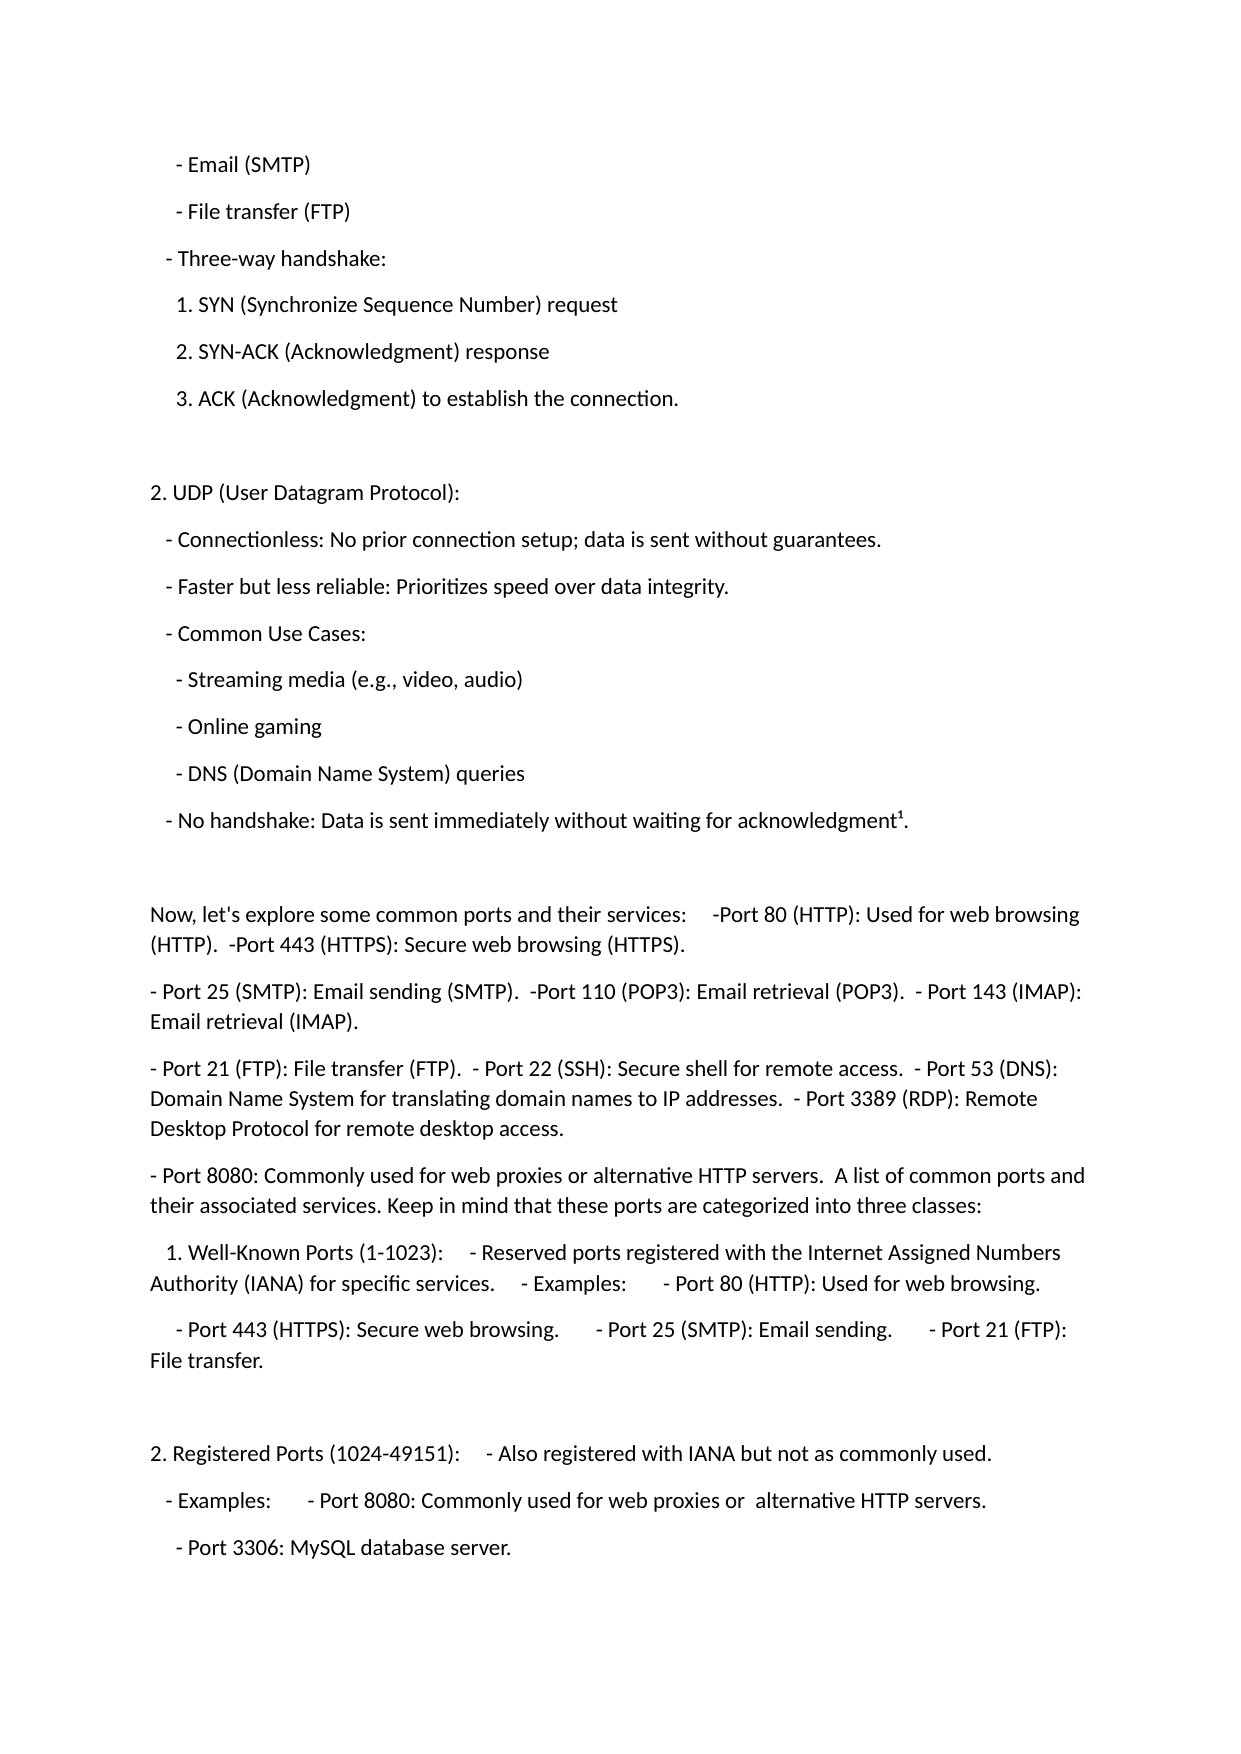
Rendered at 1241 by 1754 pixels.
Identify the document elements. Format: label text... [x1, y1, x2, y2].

text - Faster but less reliable: Prioritizes speed over data integrity. [150, 572, 1090, 600]
text - Common Use Cases: [150, 619, 1090, 647]
text - Port 21 (FTP): File transfer (FTP). - Port 22 (SSH): Secure shell for remote access. - Port 53 (DNS): Domain Name System for translating domain names to IP addresses. - Port 3389 (RDP): Remote Desktop Protocol for remote desktop access. [150, 1054, 1090, 1143]
text - Port 25 (SMTP): Email sending (SMTP). -Port 110 (POP3): Email retrieval (POP3). - Port 143 (IMAP): Email retrieval (IMAP). [150, 977, 1090, 1035]
text - Online gaming [150, 712, 1090, 741]
text - Port 8080: Commonly used for web proxies or alternative HTTP servers. A list of common ports and their associated services. Keep in mind that these ports are categorized into three classes: [150, 1161, 1090, 1220]
text Now, let's explore some common ports and their services: -Port 80 (HTTP): Used for web browsing (HTTP). -Port 443 (HTTPS): Secure web browsing (HTTPS). [150, 900, 1090, 958]
text - Three-way handshake: [150, 244, 1090, 272]
text 2. SYN-ACK (Acknowledgment) response [150, 337, 1090, 366]
text - Examples: - Port 8080: Commonly used for web proxies or alternative HTTP servers. [150, 1486, 1090, 1514]
text 2. Registered Ports (1024-49151): - Also registered with IANA but not as commonly used. [150, 1439, 1090, 1468]
text - Port 443 (HTTPS): Secure web browsing. - Port 25 (SMTP): Email sending. - Port 21 (FTP): File transfer. [150, 1316, 1090, 1374]
text 1. SYN (Synchronize Sequence Number) request [150, 291, 1090, 319]
text - Port 3306: MySQL database server. [150, 1533, 1090, 1561]
text 1. Well-Known Ports (1-1023): - Reserved ports registered with the Internet Assigned Numbers Authority (IANA) for specific services. - Examples: - Port 80 (HTTP): Used for web browsing. [150, 1238, 1090, 1297]
text - No handshake: Data is sent immediately without waiting for acknowledgment¹. [150, 806, 1090, 834]
text 2. UDP (User Datagram Protocol): [150, 478, 1090, 506]
text - Email (SMTP) [150, 150, 1090, 178]
text - File transfer (FTP) [150, 197, 1090, 225]
text - DNS (Domain Name System) queries [150, 759, 1090, 787]
text 3. ACK (Acknowledgment) to establish the connection. [150, 384, 1090, 412]
text - Connectionless: No prior connection setup; data is sent without guarantees. [150, 525, 1090, 553]
text - Streaming media (e.g., video, audio) [150, 666, 1090, 694]
